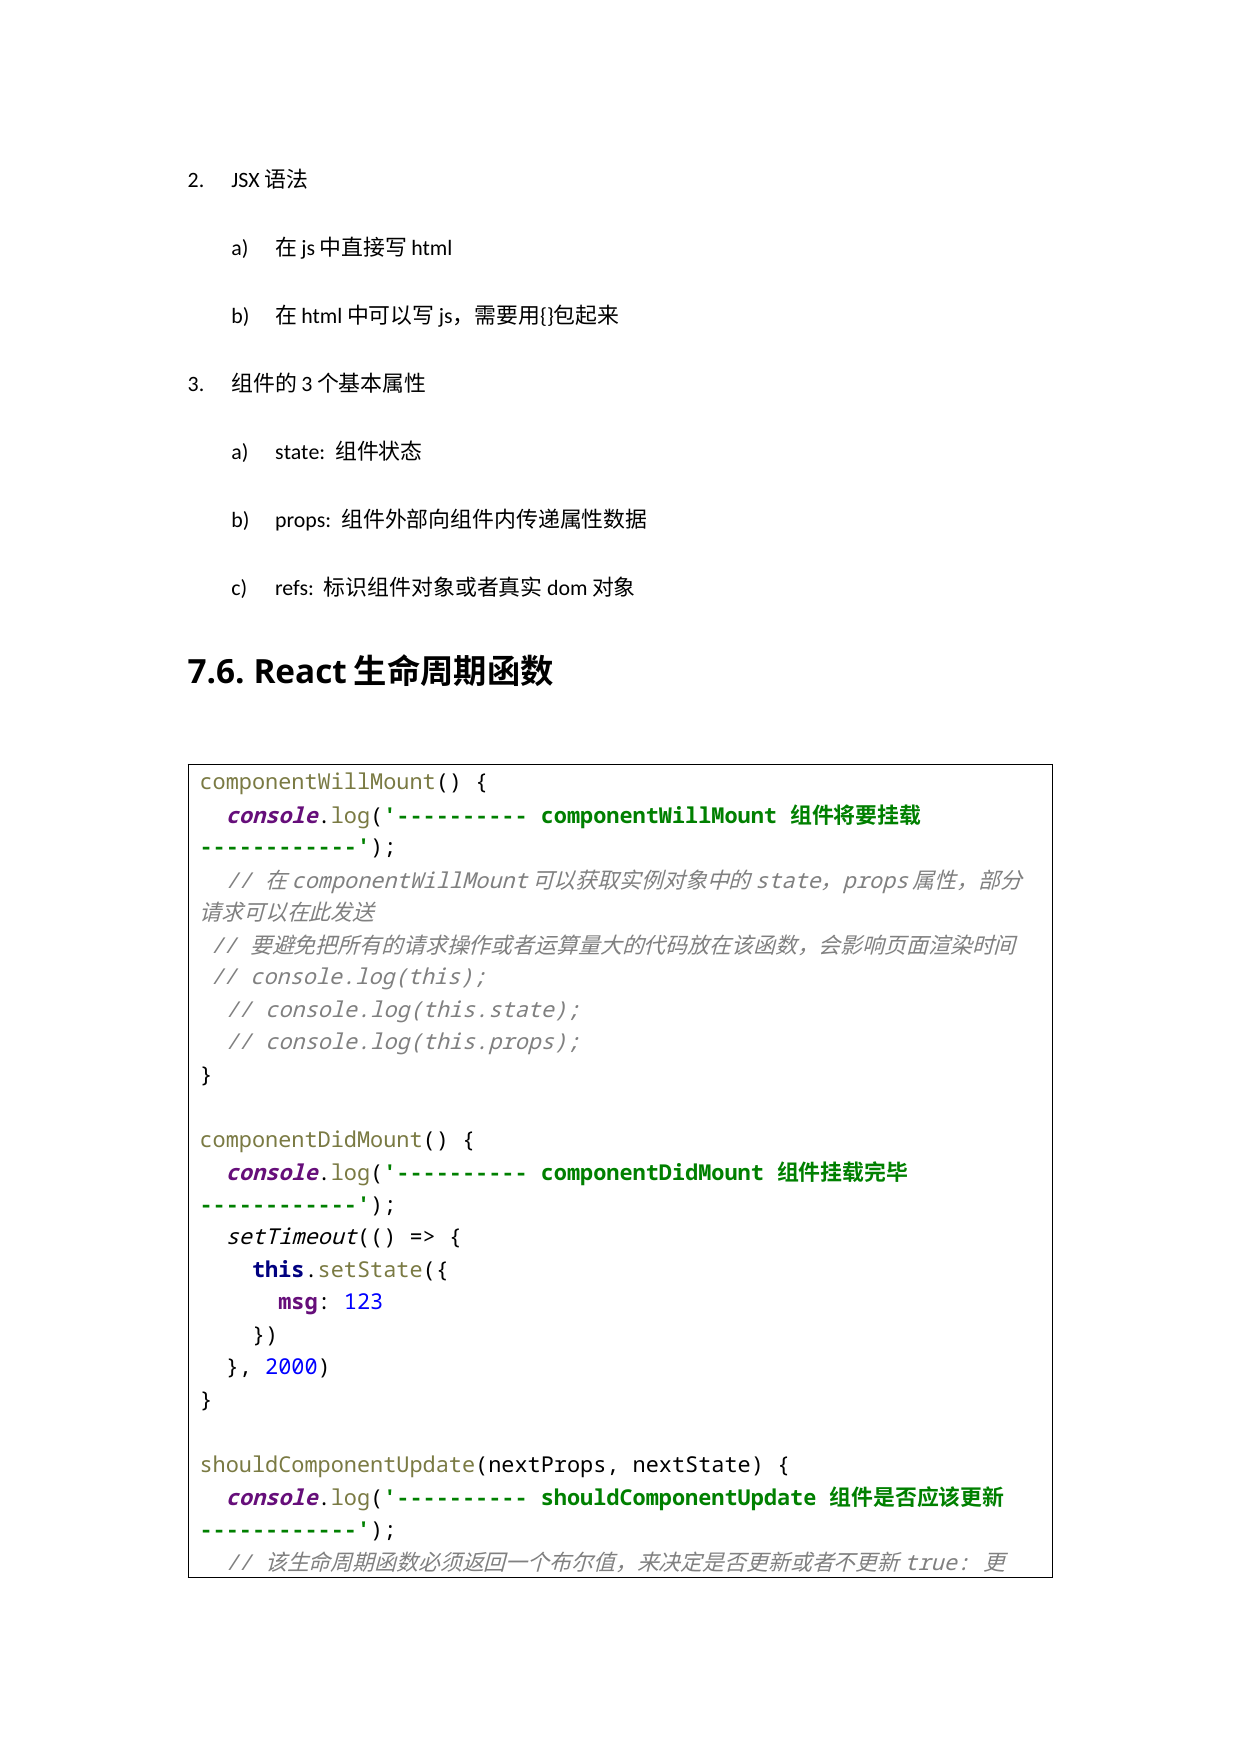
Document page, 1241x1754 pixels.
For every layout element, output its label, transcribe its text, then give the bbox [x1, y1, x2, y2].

list JSX语法 [187, 162, 1053, 194]
list props: 组件外部向组件内传递属性数据 [231, 502, 1053, 534]
list 在html中可以写js，需要用{}包起来 [231, 298, 1053, 330]
list state: 组件状态 [231, 434, 1053, 466]
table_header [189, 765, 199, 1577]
list 组件的3个基本属性 [187, 366, 1053, 398]
subtitle React生命周期函数 [187, 636, 1053, 701]
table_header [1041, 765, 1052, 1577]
list refs: 标识组件对象或者真实dom对象 [231, 569, 1053, 602]
list 在js中直接写html [231, 230, 1053, 262]
